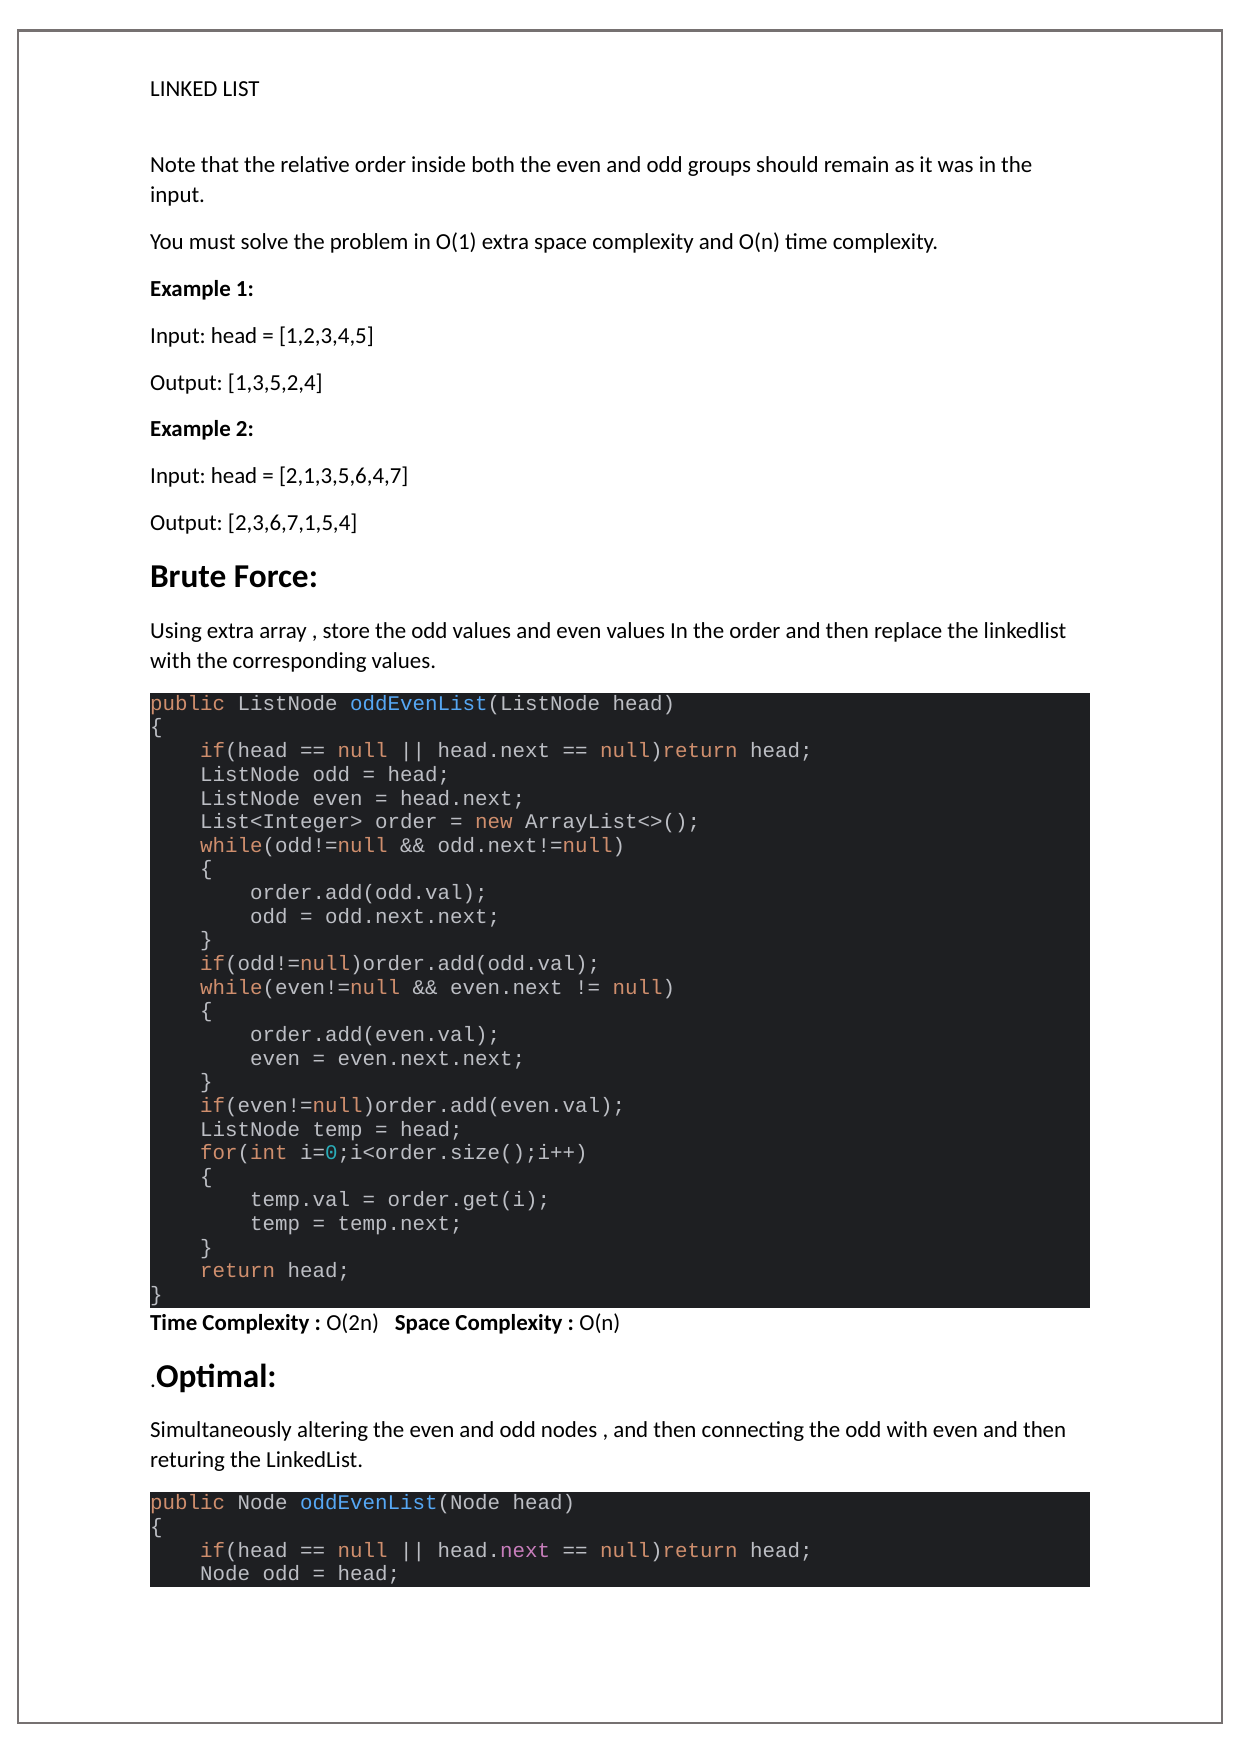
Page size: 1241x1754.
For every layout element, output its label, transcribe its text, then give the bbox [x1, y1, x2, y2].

text Simultaneously altering the even and odd nodes , and then connecting the odd with even and then returing the LinkedList. [150, 1415, 1090, 1473]
text Input: head = [2,1,3,5,6,4,7] [150, 461, 1090, 489]
text Output: [1,3,5,2,4] [150, 368, 1090, 396]
text Note that the relative order inside both the even and odd groups should remain as it was in the input. [150, 150, 1090, 208]
text Time Complexity : O(2n) Space Complexity : O(n) [150, 1308, 1090, 1336]
text .Optimal: [150, 1354, 1090, 1395]
text Using extra array , store the odd values and even values In the order and then replace the linkedlist with the corresponding values. [150, 616, 1090, 674]
text Brute Force: [150, 555, 1090, 596]
text Input: head = [1,2,3,4,5] [150, 321, 1090, 349]
text public ListNode oddEvenList(ListNode head) { if(head == null || head.next == null)return head; ListNode odd = head; ListNode even = head.next; List<Integer> order = new ArrayList<>(); while(odd!=null && odd.next!=null) { order.add(odd.val); odd = odd.next.next; } if(odd!=null)order.add(odd.val); while(even!=null && even.next != null) { order.add(even.val); even = even.next.next; } if(even!=null)order.add(even.val); ListNode temp = head; for(int i=0;i<order.size();i++) { temp.val = order.get(i); temp = temp.next; } return head; } [150, 693, 1090, 1308]
text Example 1: [150, 274, 1090, 302]
text You must solve the problem in O(1) extra space complexity and O(n) time complexity. [150, 227, 1090, 255]
text Output: [2,3,6,7,1,5,4] [150, 508, 1090, 536]
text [150, 1492, 1090, 1587]
text Example 2: [150, 414, 1090, 443]
